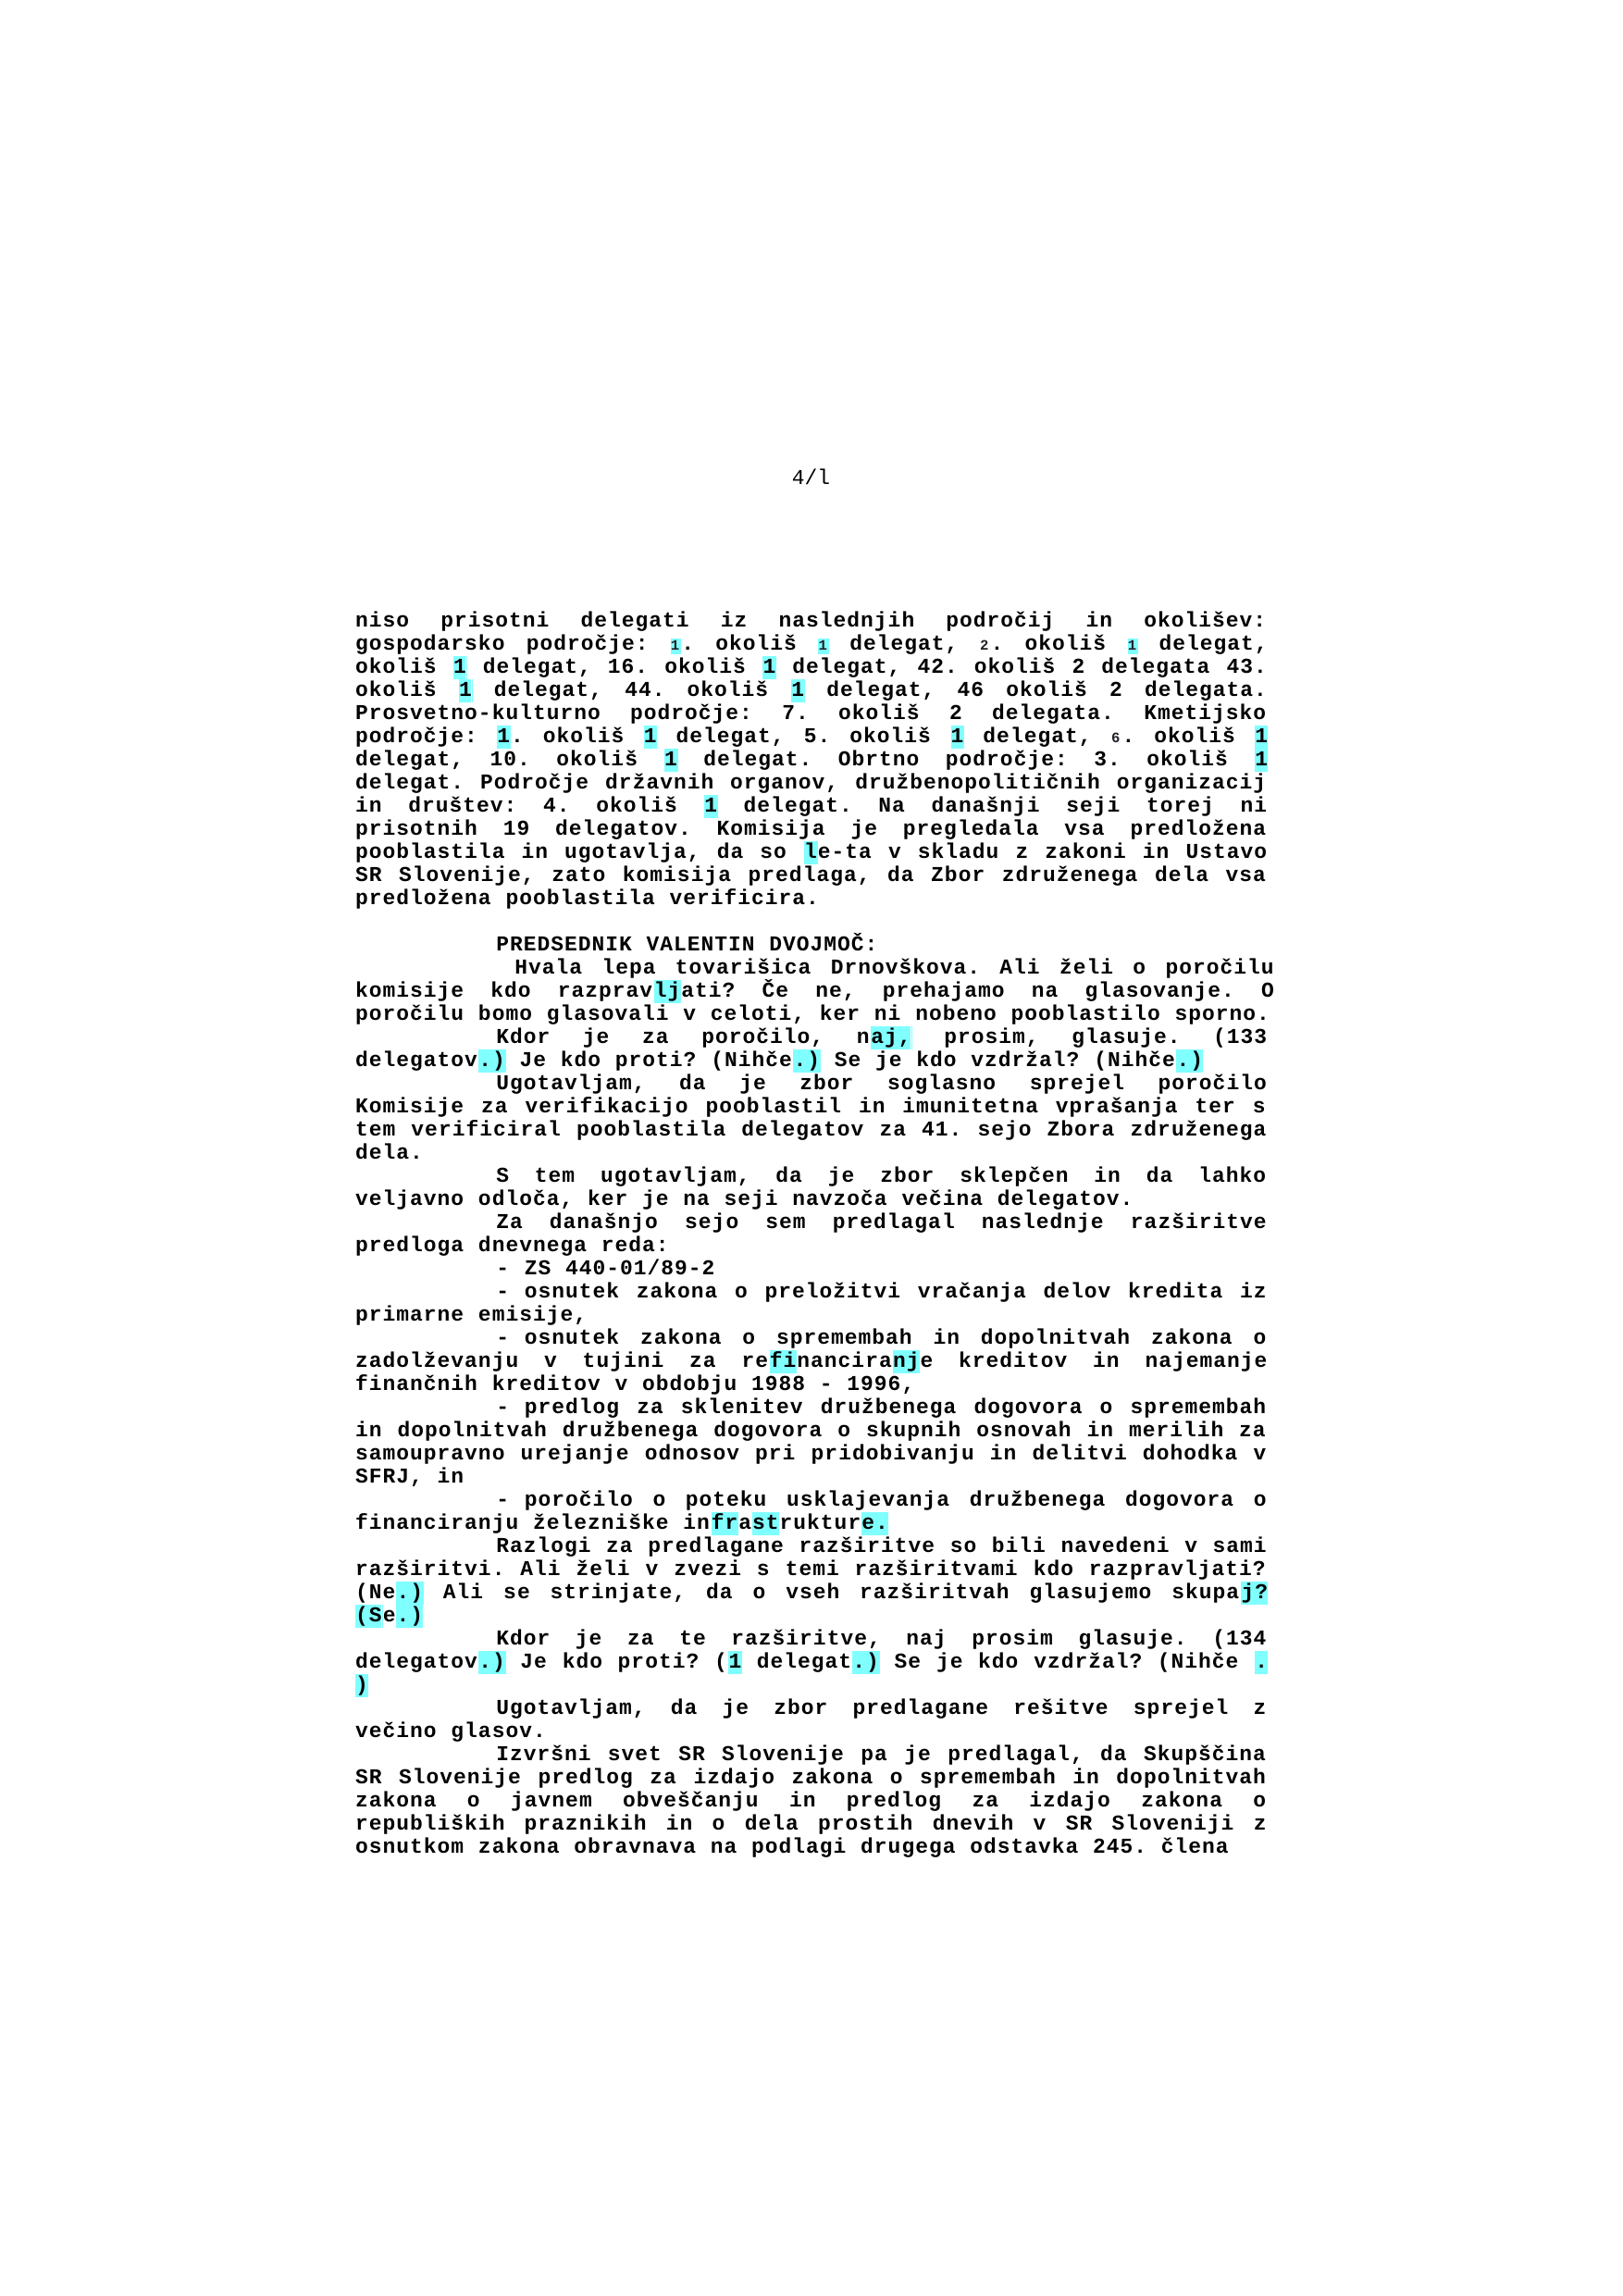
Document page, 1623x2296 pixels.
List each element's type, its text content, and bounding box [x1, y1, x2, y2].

text Izvršni svet SR Slovenije pa je predlagal, da Skupščina SR Slovenije predlog za izdajo zakona o spremembah in dopolnitvah zakona o javnem obveščanju in predlog za izdajo zakona o republiških praznikih in o dela prostih dnevih v SR Sloveniji z osnutkom zakona obravnava na podlagi drugega odstavka 245. člena [355, 1743, 1268, 1858]
text niso prisotni delegati iz naslednjih področij in okolišev: gospodarsko področje: 1. okoliš 1 delegat, 2. okoliš 1 delegat, okoliš 1 delegat, 16. okoliš 1 delegat, 42. okoliš 2 delegata 43. okoliš 1 delegat, 44. okoliš 1 delegat, 46 okoliš 2 delegata. Prosvetno-kulturno področje: 7. okoliš 2 delegata. Kmetijsko področje: 1. okoliš 1 delegat, 5. okoliš 1 delegat, 6. okoliš 1 delegat, 10. okoliš 1 delegat. Obrtno področje: 3. okoliš 1 delegat. Področje državnih organov, družbenopolitičnih organizacij in društev: 4. okoliš 1 delegat. Na današnji seji torej ni prisotnih 19 delegatov. Komisija je pregledala vsa predložena pooblastila in ugotavlja, da so le-ta v skladu z zakoni in Ustavo SR Slovenije, zato komisija predlaga, da Zbor združenega dela vsa predložena pooblastila verificira. [355, 609, 1268, 910]
list osnutek zakona o preložitvi vračanja delov kredita iz primarne emisije, [355, 1280, 1268, 1326]
text Hvala lepa tovarišica Drnovškova. Ali želi o poročilu komisije kdo razpravljati? Če ne, prehajamo na glasovanje. O poročilu bomo glasovali v celoti, ker ni nobeno pooblastilo sporno. [355, 956, 1275, 1025]
list predlog za sklenitev družbenega dogovora o spremembah in dopolnitvah družbenega dogovora o skupnih osnovah in merilih za samoupravno urejanje odnosov pri pridobivanju in delitvi dohodka v SFRJ, in [355, 1396, 1268, 1488]
list poročilo o poteku usklajevanja družbenega dogovora o financiranju železniške infrastrukture. [355, 1488, 1268, 1534]
text Kdor je za te razširitve, naj prosim glasuje. (134 delegatov.) Je kdo proti? (1 delegat.) Se je kdo vzdržal? (Nihče . ) [355, 1627, 1268, 1696]
list osnutek zakona o spremembah in dopolnitvah zakona o zadolževanju v tujini za refinanciranje kreditov in najemanje finančnih kreditov v obdobju 1988 - 1996, [355, 1326, 1268, 1396]
text Kdor je za poročilo, naj, prosim, glasuje. (133 delegatov.) Je kdo proti? (Nihče.) Se je kdo vzdržal? (Nihče.) [355, 1025, 1268, 1072]
text Ugotavljam, da je zbor soglasno sprejel poročilo Komisije za verifikacijo pooblastil in imunitetna vprašanja ter s tem verificiral pooblastila delegatov za 41. sejo Zbora združenega dela. [355, 1072, 1268, 1164]
text Razlogi za predlagane razširitve so bili navedeni v sami razširitvi. Ali želi v zvezi s temi razširitvami kdo razpravljati? (Ne.) Ali se strinjate, da o vseh razširitvah glasujemo skupaj? (Se.) [355, 1534, 1268, 1627]
text PREDSEDNIK VALENTIN DVOJMOČ: [355, 933, 1275, 956]
list ZS 440-01/89-2 [355, 1257, 1275, 1280]
text Ugotavljam, da je zbor predlagane rešitve sprejel z večino glasov. [355, 1696, 1268, 1743]
text S tem ugotavljam, da je zbor sklepčen in da lahko veljavno odloča, ker je na seji navzoča večina delegatov. [355, 1164, 1268, 1210]
text Za današnjo sejo sem predlagal naslednje razširitve predloga dnevnega reda: [355, 1210, 1268, 1257]
